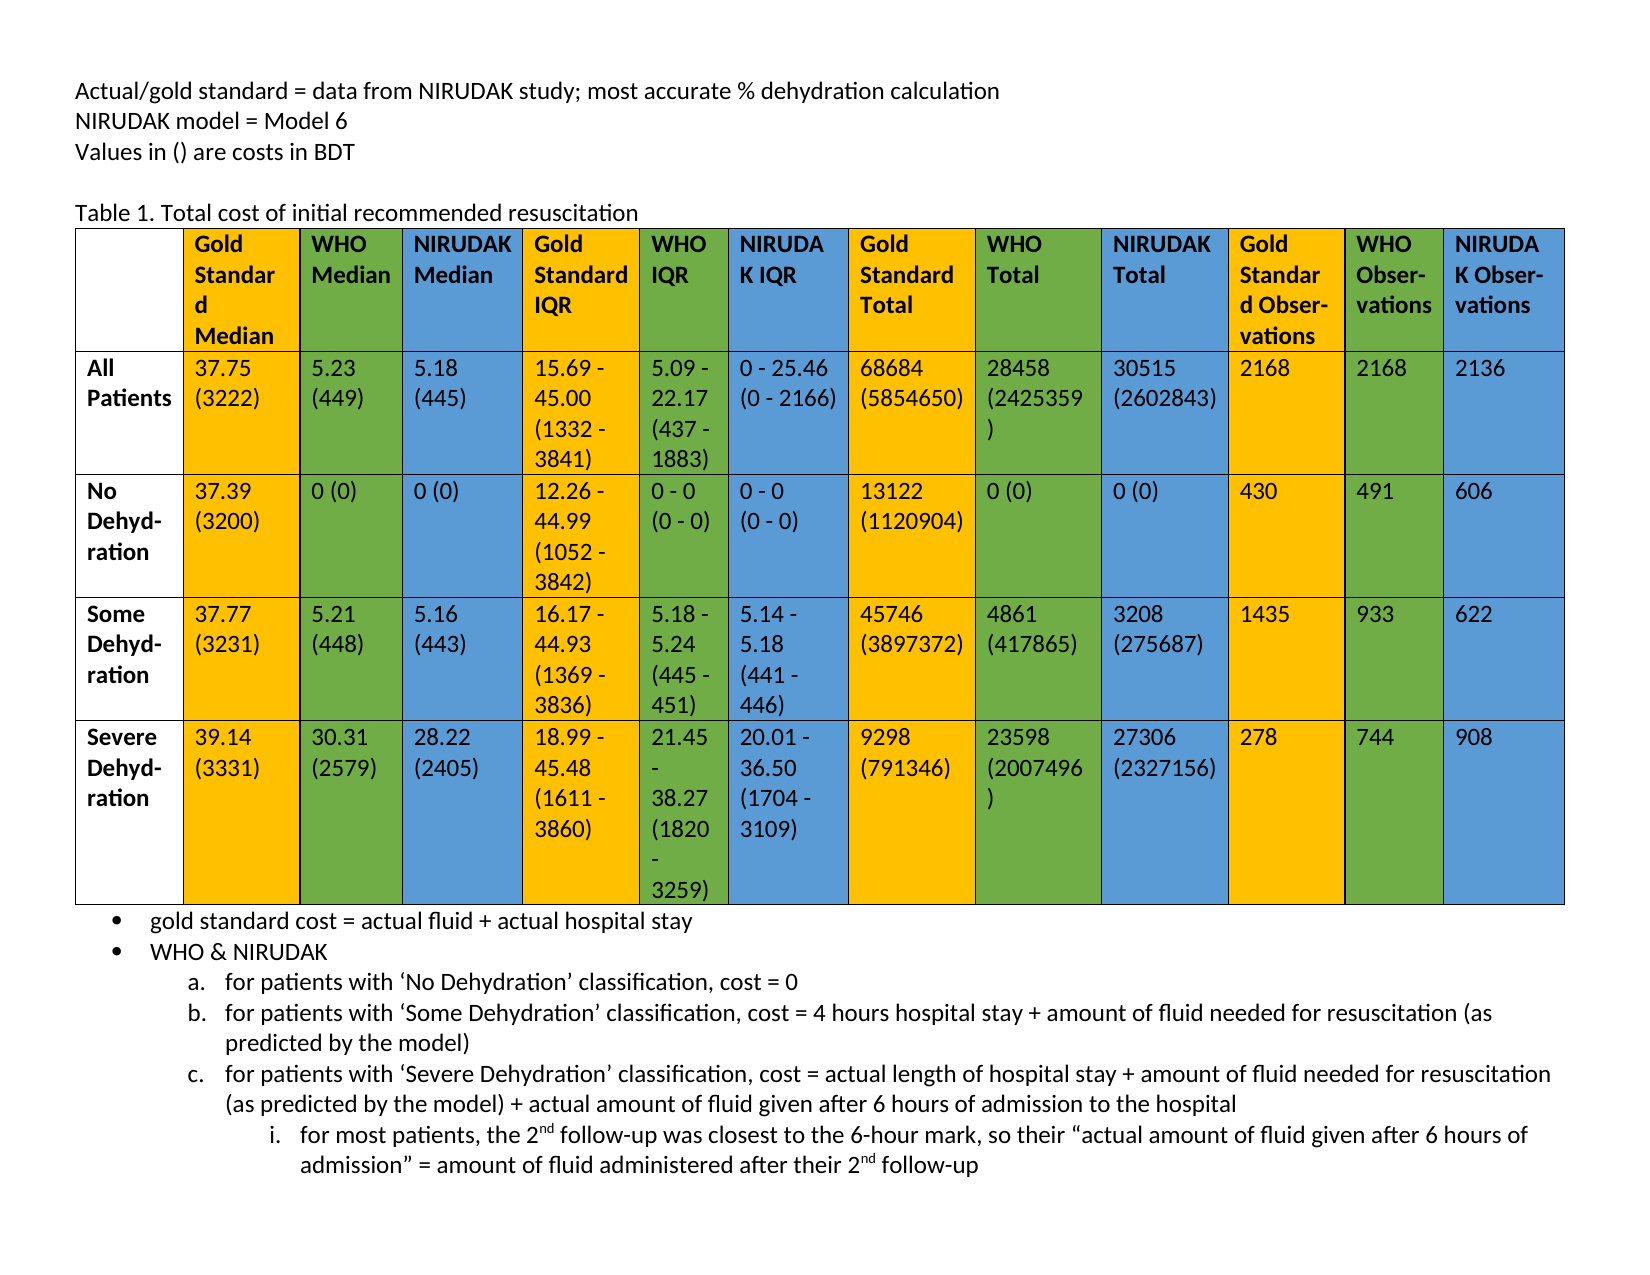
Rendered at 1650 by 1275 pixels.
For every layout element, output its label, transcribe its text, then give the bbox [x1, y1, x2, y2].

list for most patients, the 2nd follow-up was closest to the 6-hour mark, so their “actual amount of fluid given after 6 hours of admission” = amount of fluid administered after their 2nd follow-up [281, 1119, 1575, 1180]
table_cell 30515 (2602843) [1102, 352, 1228, 474]
table_cell 18.99 - 45.48 (1611 - 3860) [523, 721, 639, 904]
list for patients with ‘Some Dehydration’ classification, cost = 4 hours hospital stay + amount of fluid needed for resuscitation (as predicted by the model) [187, 997, 1575, 1058]
table_header WHO Total [976, 229, 1101, 351]
table_cell 2168 [1346, 352, 1443, 474]
table_header Gold Standard IQR [523, 229, 639, 351]
text Actual/gold standard = data from NIRUDAK study; most accurate % dehydration calculation [75, 75, 1575, 106]
table_header WHO Median [301, 229, 402, 351]
table_header Gold Standard Median [184, 229, 299, 351]
table_cell 15.69 -45.00 (1332 - 3841) [523, 352, 639, 474]
list for patients with ‘No Dehydration’ classification, cost = 0 [187, 966, 1575, 997]
table_cell 30.31 (2579) [301, 721, 402, 904]
table_cell 28458 (2425359) [976, 352, 1101, 474]
table_cell 491 [1346, 475, 1443, 597]
table_cell 0 - 0 (0 - 0) [640, 475, 728, 597]
text NIRUDAK model = Model 6 [75, 106, 1575, 136]
table_cell 0 (0) [403, 475, 522, 597]
text Values in () are costs in BDT [75, 136, 1575, 167]
table_cell 0 (0) [1102, 475, 1228, 597]
table_header NIRUDAK Obser-vations [1444, 229, 1564, 351]
table_cell 606 [1444, 475, 1564, 597]
table_cell 45746 (3897372) [849, 598, 975, 720]
table_cell 23598 (2007496) [976, 721, 1101, 904]
table_header WHO Obser-vations [1346, 229, 1443, 351]
table_cell 278 [1229, 721, 1344, 904]
table_cell 13122 (1120904) [849, 475, 975, 597]
table_header WHO IQR [640, 229, 728, 351]
table_cell 37.77 (3231) [184, 598, 299, 720]
table_cell 12.26 - 44.99 (1052 - 3842) [523, 475, 639, 597]
table_cell All Patients [76, 352, 183, 474]
table_cell 5.21 (448) [301, 598, 402, 720]
table_cell 20.01 - 36.50 (1704 - 3109) [729, 721, 848, 904]
text Table 1. Total cost of initial recommended resuscitation [75, 197, 1575, 228]
table_header NIRUDAK Total [1102, 229, 1228, 351]
table_cell 1435 [1229, 598, 1344, 720]
table_cell 933 [1346, 598, 1443, 720]
table_header Gold Standard Total [849, 229, 975, 351]
table_cell 0 (0) [301, 475, 402, 597]
table_cell 5.09 - 22.17 (437 - 1883) [640, 352, 728, 474]
table_cell 9298 (791346) [849, 721, 975, 904]
table_cell 908 [1444, 721, 1564, 904]
list for patients with ‘Severe Dehydration’ classification, cost = actual length of hospital stay + amount of fluid needed for resuscitation (as predicted by the model) + actual amount of fluid given after 6 hours of admission to the hospital [187, 1058, 1575, 1119]
table_cell 2136 [1444, 352, 1564, 474]
table_cell 16.17 - 44.93 (1369 - 3836) [523, 598, 639, 720]
table_cell 5.14 - 5.18 (441 - 446) [729, 598, 848, 720]
table_cell Severe Dehyd-ration [76, 721, 183, 904]
table_cell Some Dehyd-ration [76, 598, 183, 720]
table_header NIRUDAK Median [403, 229, 522, 351]
table_cell 39.14 (3331) [184, 721, 299, 904]
table_cell 0 (0) [976, 475, 1101, 597]
table_header [76, 229, 183, 351]
table_cell 3208 (275687) [1102, 598, 1228, 720]
table_cell 37.39 (3200) [184, 475, 299, 597]
list gold standard cost = actual fluid + actual hospital stay [112, 905, 1575, 936]
table_cell 430 [1229, 475, 1344, 597]
table_cell 5.16 (443) [403, 598, 522, 720]
table_cell 68684 (5854650) [849, 352, 975, 474]
table_header Gold Standard Obser-vations [1229, 229, 1344, 351]
table_cell 744 [1346, 721, 1443, 904]
table_cell 5.18 (445) [403, 352, 522, 474]
table_cell 5.23 (449) [301, 352, 402, 474]
table_cell 37.75 (3222) [184, 352, 299, 474]
table_cell 4861 (417865) [976, 598, 1101, 720]
table_cell 0 - 25.46 (0 - 2166) [729, 352, 848, 474]
table_header NIRUDAK IQR [729, 229, 848, 351]
table_cell 2168 [1229, 352, 1344, 474]
table_cell No Dehyd-ration [76, 475, 183, 597]
table_cell 5.18 - 5.24 (445 - 451) [640, 598, 728, 720]
table_cell 27306 (2327156) [1102, 721, 1228, 904]
table_cell 28.22 (2405) [403, 721, 522, 904]
table_cell 0 - 0 (0 - 0) [729, 475, 848, 597]
list WHO & NIRUDAK [112, 936, 1575, 966]
table_cell 21.45 - 38.27 (1820 - 3259) [640, 721, 728, 904]
table_cell 622 [1444, 598, 1564, 720]
